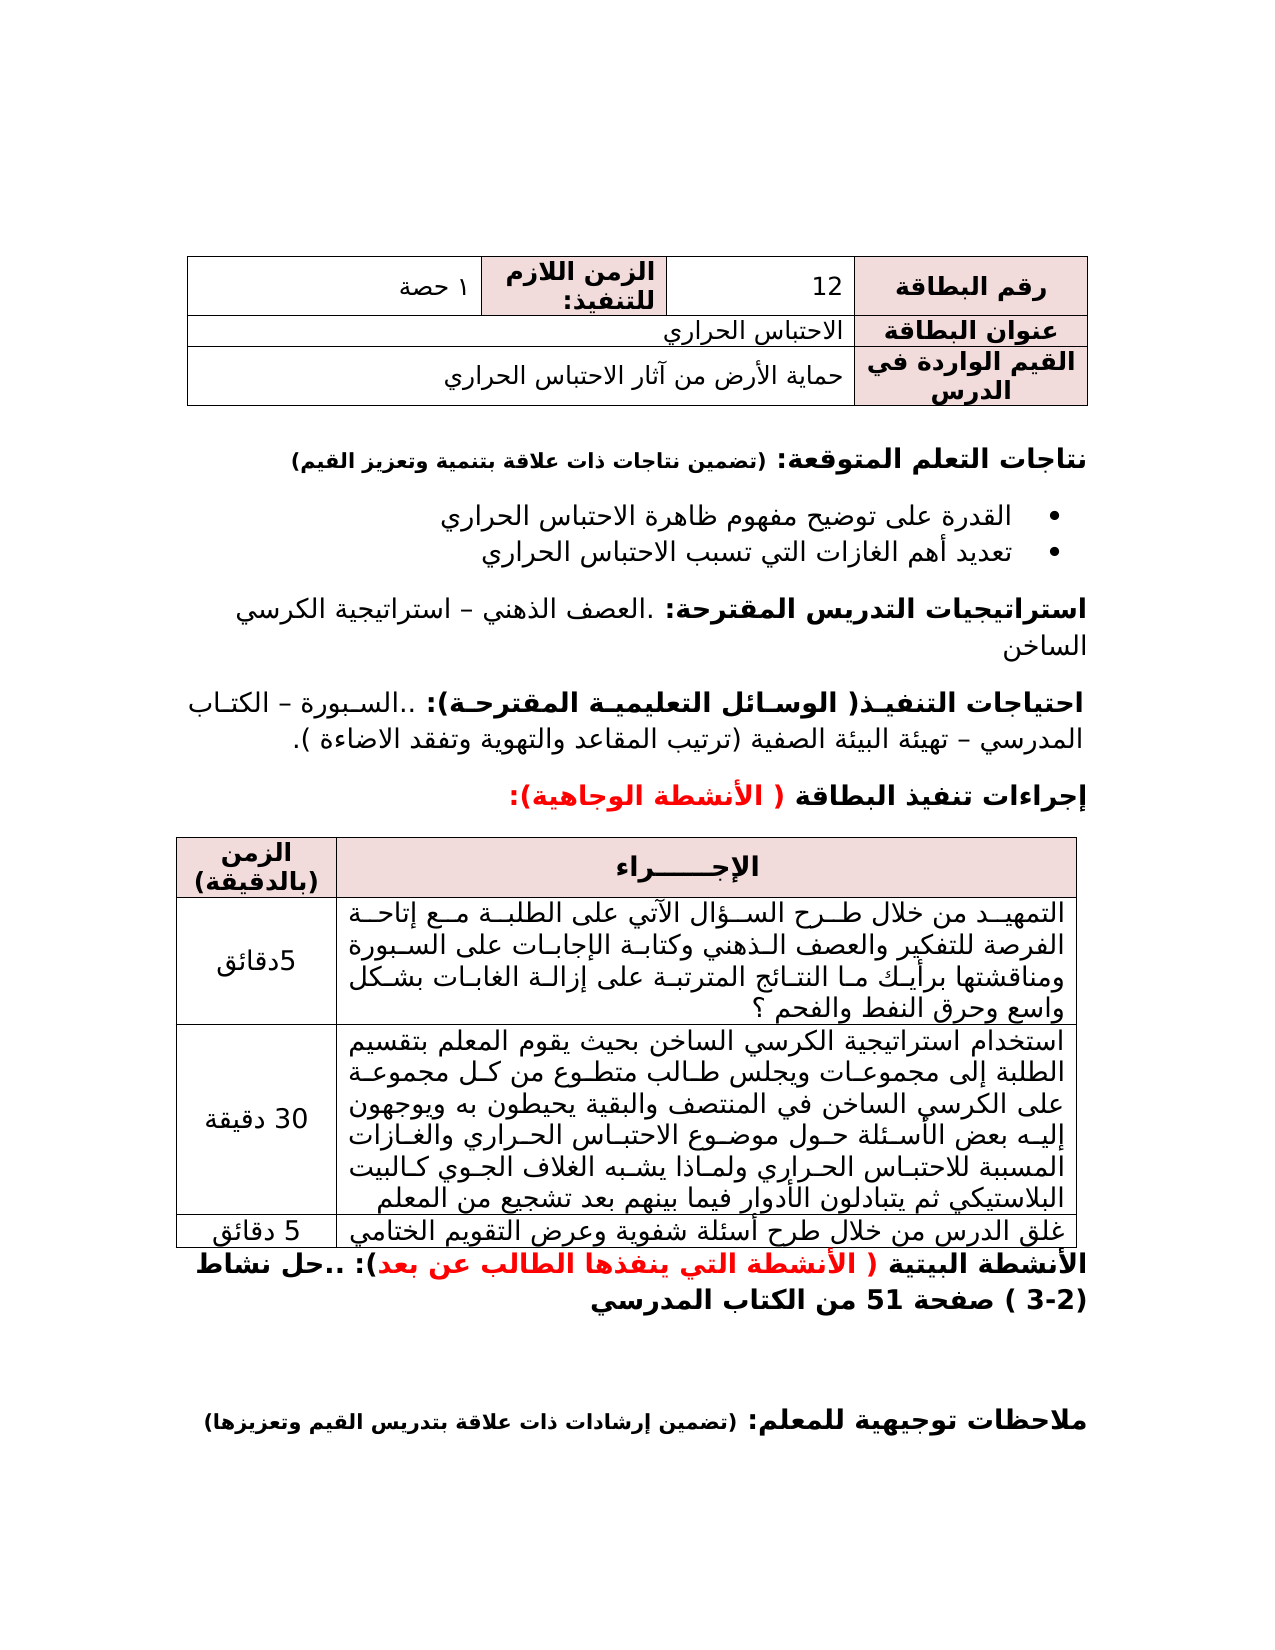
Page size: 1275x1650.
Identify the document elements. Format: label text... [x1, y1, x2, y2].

table_header الزمن اللازم للتنفيذ: [482, 257, 666, 315]
table_cell التمهيد من خلال طرح السؤال الآتي على الطلبة مع إتاحة الفرصة للتفكير والعصف الذهني وكتابة الإجابات على السبورة ومناقشتها برأيك ما النتائج المترتبة على إزالة الغابات بشكل واسع وحرق النفط والفحم ؟ [337, 898, 1076, 1024]
table_cell 5 دقائق [177, 1215, 336, 1247]
table_cell الاحتباس الحراري [188, 316, 854, 346]
table_cell عنوان البطاقة [855, 316, 1087, 346]
table_cell القيم الواردة في الدرس [855, 347, 1087, 405]
table_cell حماية الأرض من آثار الاحتباس الحراري [188, 347, 854, 405]
text الأنشطة البيتية ( الأنشطة التي ينفذها الطالب عن بعد): ..حل نشاط (2-3 ) صفحة 51 من الكتاب المدرسي [187, 1248, 1087, 1316]
table_header 12 [667, 257, 854, 315]
list القدرة على توضيح مفهوم ظاهرة الاحتباس الحراري [187, 500, 1050, 532]
text احتياجات التنفيذ( الوسائل التعليمية المقترحة): ..السبورة – الكتاب المدرسي – تهيئة البيئة الصفية (ترتيب المقاعد والتهوية وتفقد الاضاءة ). [187, 687, 1084, 755]
text استراتيجيات التدريس المقترحة: .العصف الذهني – استراتيجية الكرسي الساخن [187, 593, 1087, 661]
table_cell 5دقائق [177, 898, 336, 1024]
table_cell استخدام استراتيجية الكرسي الساخن بحيث يقوم المعلم بتقسيم الطلبة إلى مجموعات ويجلس طالب متطوع من كل مجموعة على الكرسي الساخن في المنتصف والبقية يحيطون به ويوجهون إليه بعض الأسئلة حول موضوع الاحتباس الحراري والغازات المسببة للاحتباس الحراري ولماذا يشبه الغلاف الجوي كالبيت البلاستيكي ثم يتبادلون الأدوار فيما بينهم بعد تشجيع من المعلم [337, 1025, 1076, 1214]
table_cell 30 دقيقة [177, 1025, 336, 1214]
table_header ١ حصة [188, 257, 481, 315]
list تعديد أهم الغازات التي تسبب الاحتباس الحراري [187, 536, 1050, 568]
table_cell غلق الدرس من خلال طرح أسئلة شفوية وعرض التقويم الختامي [337, 1215, 1076, 1247]
text نتاجات التعلم المتوقعة: (تضمين نتاجات ذات علاقة بتنمية وتعزيز القيم) [187, 443, 1087, 475]
table_header الإجــــــراء [337, 838, 1076, 897]
text ملاحظات توجيهية للمعلم: (تضمين إرشادات ذات علاقة بتدريس القيم وتعزيزها) [187, 1404, 1087, 1436]
table_header الزمن (بالدقيقة) [177, 838, 336, 897]
table_header رقم البطاقة [855, 257, 1087, 315]
text إجراءات تنفيذ البطاقة ( الأنشطة الوجاهية): [187, 780, 1087, 812]
